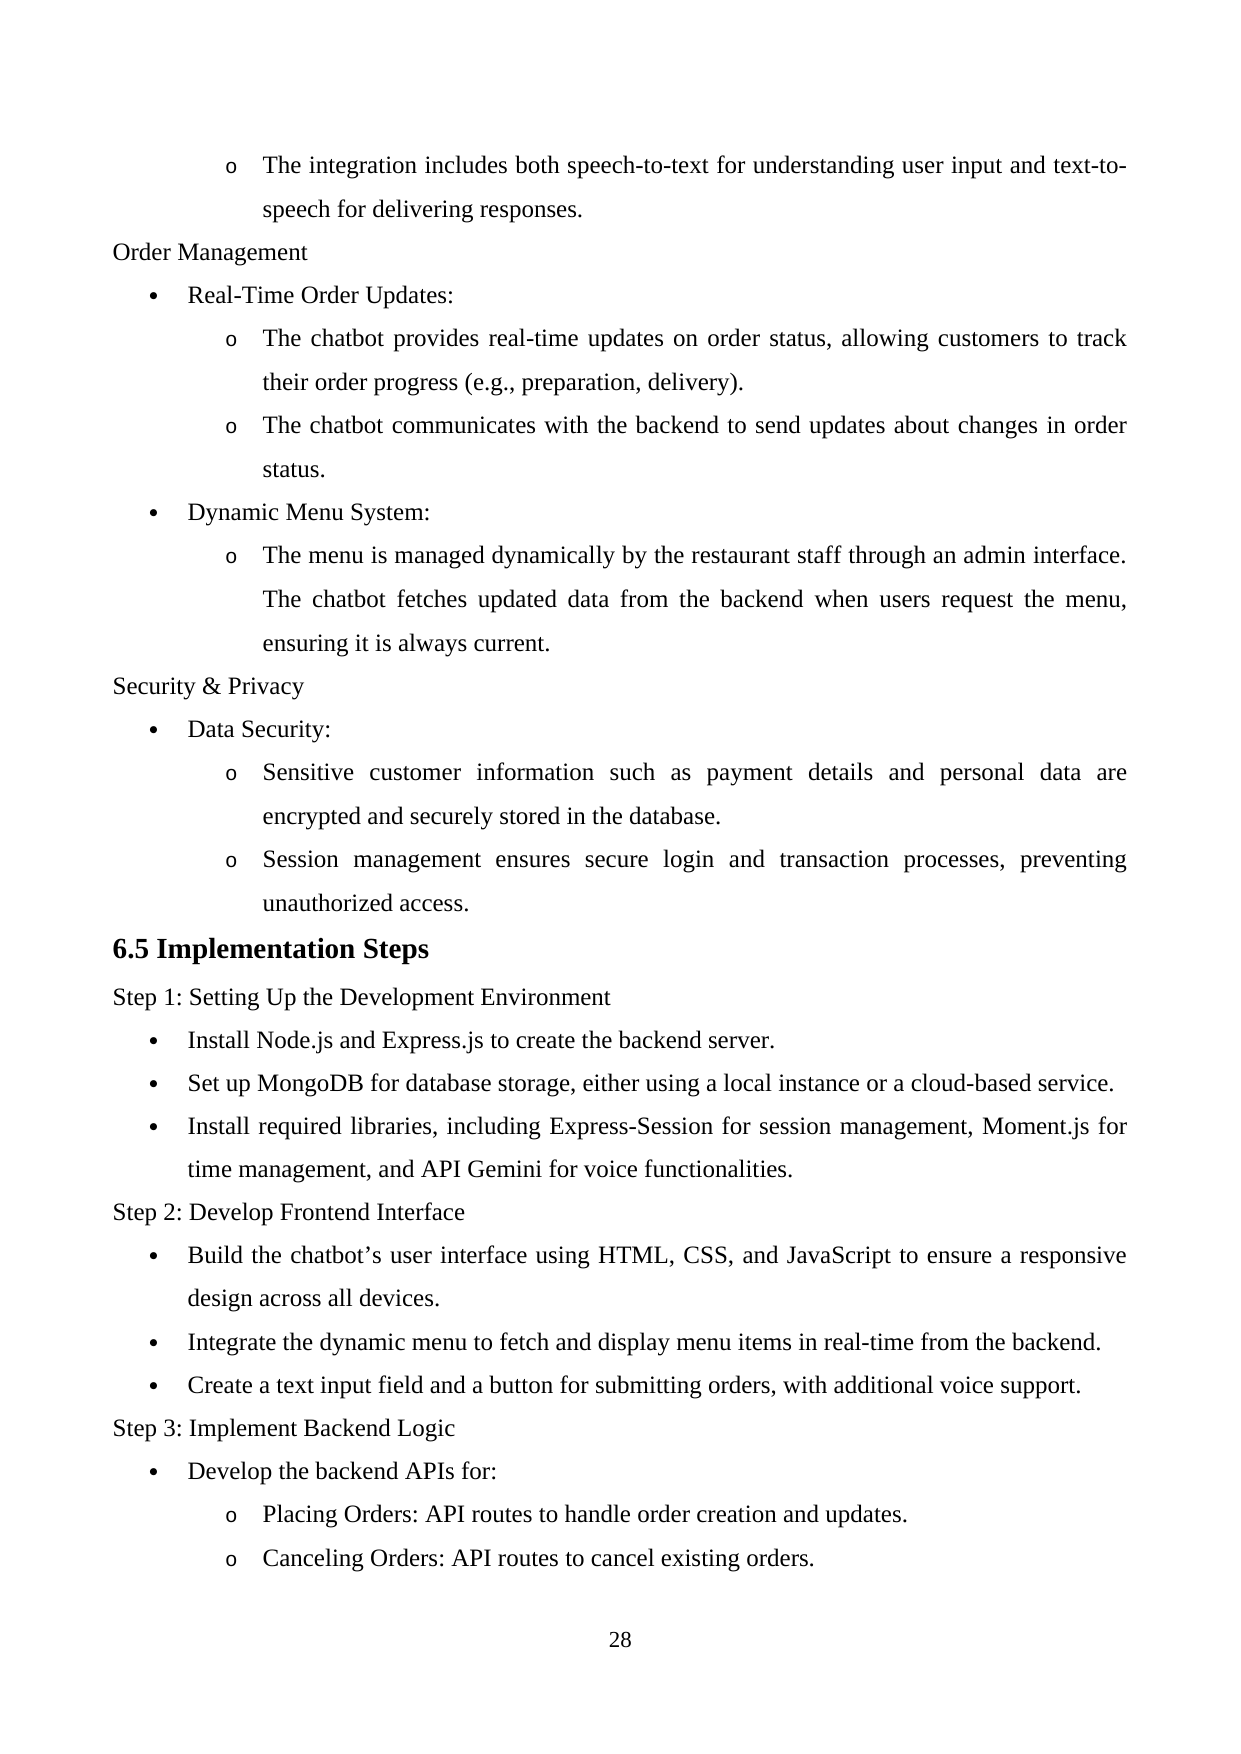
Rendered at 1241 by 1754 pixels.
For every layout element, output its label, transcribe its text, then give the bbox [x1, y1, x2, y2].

text Order Management [112, 237, 1128, 266]
list Dynamic Menu System: [150, 497, 1128, 526]
list Build the chatbot’s user interface using HTML, CSS, and JavaScript to ensure a responsive design across all devices. [150, 1240, 1128, 1312]
list The integration includes both speech-to-text for understanding user input and text-to-speech for delivering responses. [225, 150, 1128, 223]
list Set up MongoDB for database storage, either using a local instance or a cloud-based service. [150, 1068, 1128, 1097]
list The chatbot communicates with the backend to send updates about changes in order status. [225, 410, 1128, 483]
text Step 2: Develop Frontend Interface [112, 1197, 1128, 1226]
list Install required libraries, including Express-Session for session management, Moment.js for time management, and API Gemini for voice functionalities. [150, 1111, 1128, 1183]
list Develop the backend APIs for: [150, 1456, 1128, 1485]
text Security & Privacy [112, 671, 1128, 699]
list Session management ensures secure login and transaction processes, preventing unauthorized access. [225, 844, 1128, 917]
list Real-Time Order Updates: [150, 280, 1128, 309]
list Data Security: [150, 714, 1128, 743]
list Placing Orders: API routes to handle order creation and updates. [225, 1499, 1128, 1529]
list The menu is managed dynamically by the restaurant staff through an admin interface. The chatbot fetches updated data from the backend when users request the menu, ensuring it is always current. [225, 541, 1128, 656]
list The chatbot provides real-time updates on order status, allowing customers to track their order progress (e.g., preparation, delivery). [225, 323, 1128, 396]
text Step 3: Implement Backend Logic [112, 1413, 1128, 1442]
list Canceling Orders: API routes to cancel existing orders. [225, 1543, 1128, 1573]
list Create a text input field and a button for submitting orders, with additional voice support. [150, 1370, 1128, 1398]
list Integrate the dynamic menu to fetch and display menu items in real-time from the backend. [150, 1327, 1128, 1355]
text Step 1: Setting Up the Development Environment [112, 982, 1128, 1010]
list Sensitive customer information such as payment details and personal data are encrypted and securely stored in the database. [225, 757, 1128, 830]
list Install Node.js and Express.js to create the backend server. [150, 1025, 1128, 1053]
text 6.5 Implementation Steps [112, 931, 1128, 965]
